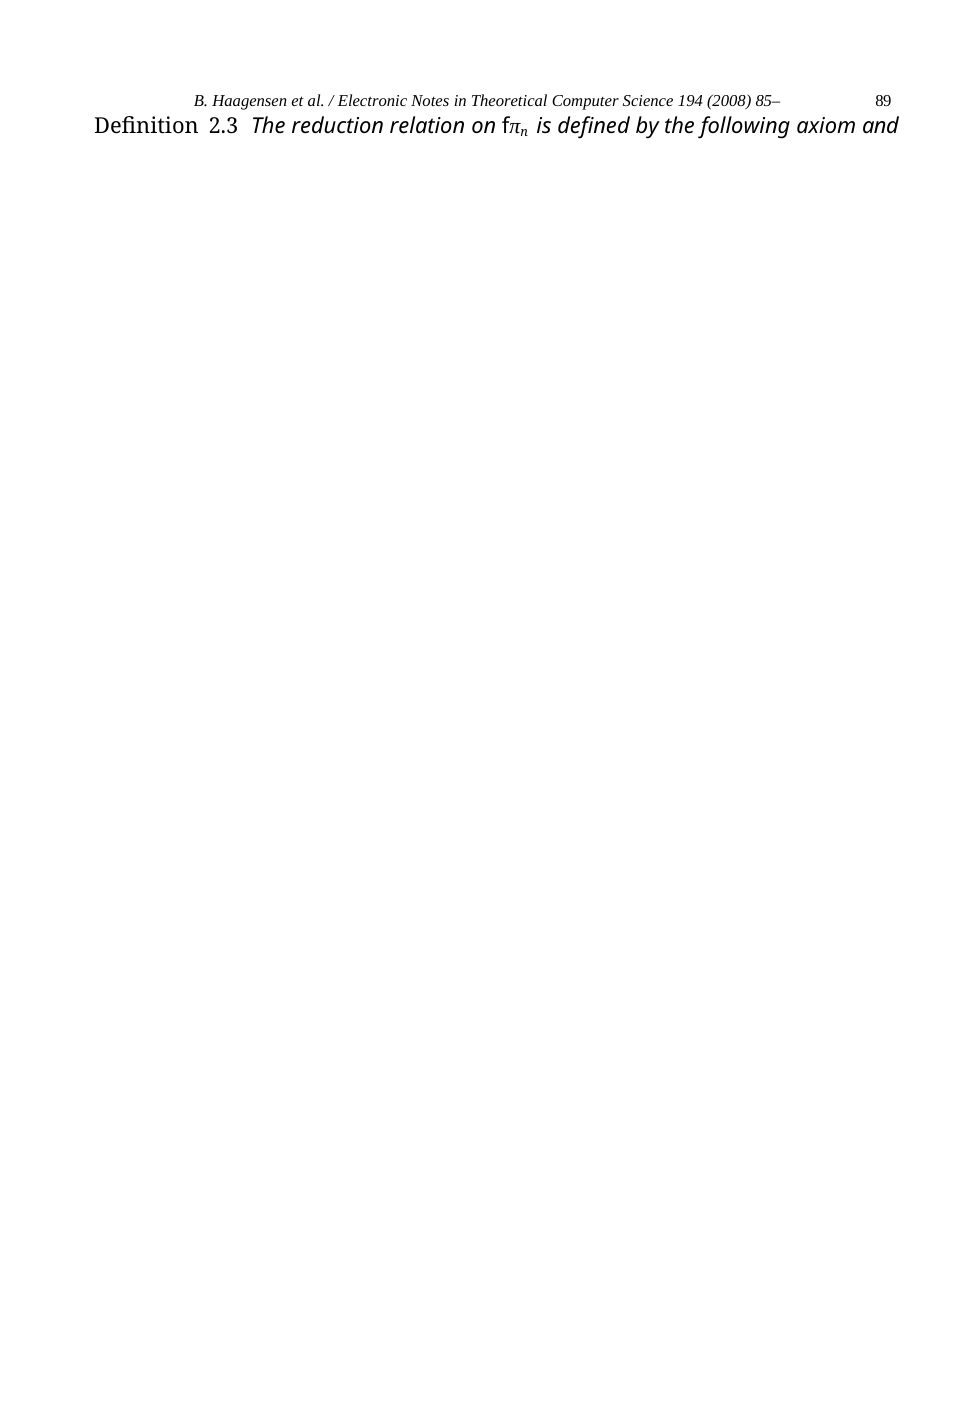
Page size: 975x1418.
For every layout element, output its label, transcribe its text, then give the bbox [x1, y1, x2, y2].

text Definition 2.3 The reduction relation on fπn is deﬁned by the following axiom and [94, 110, 912, 140]
